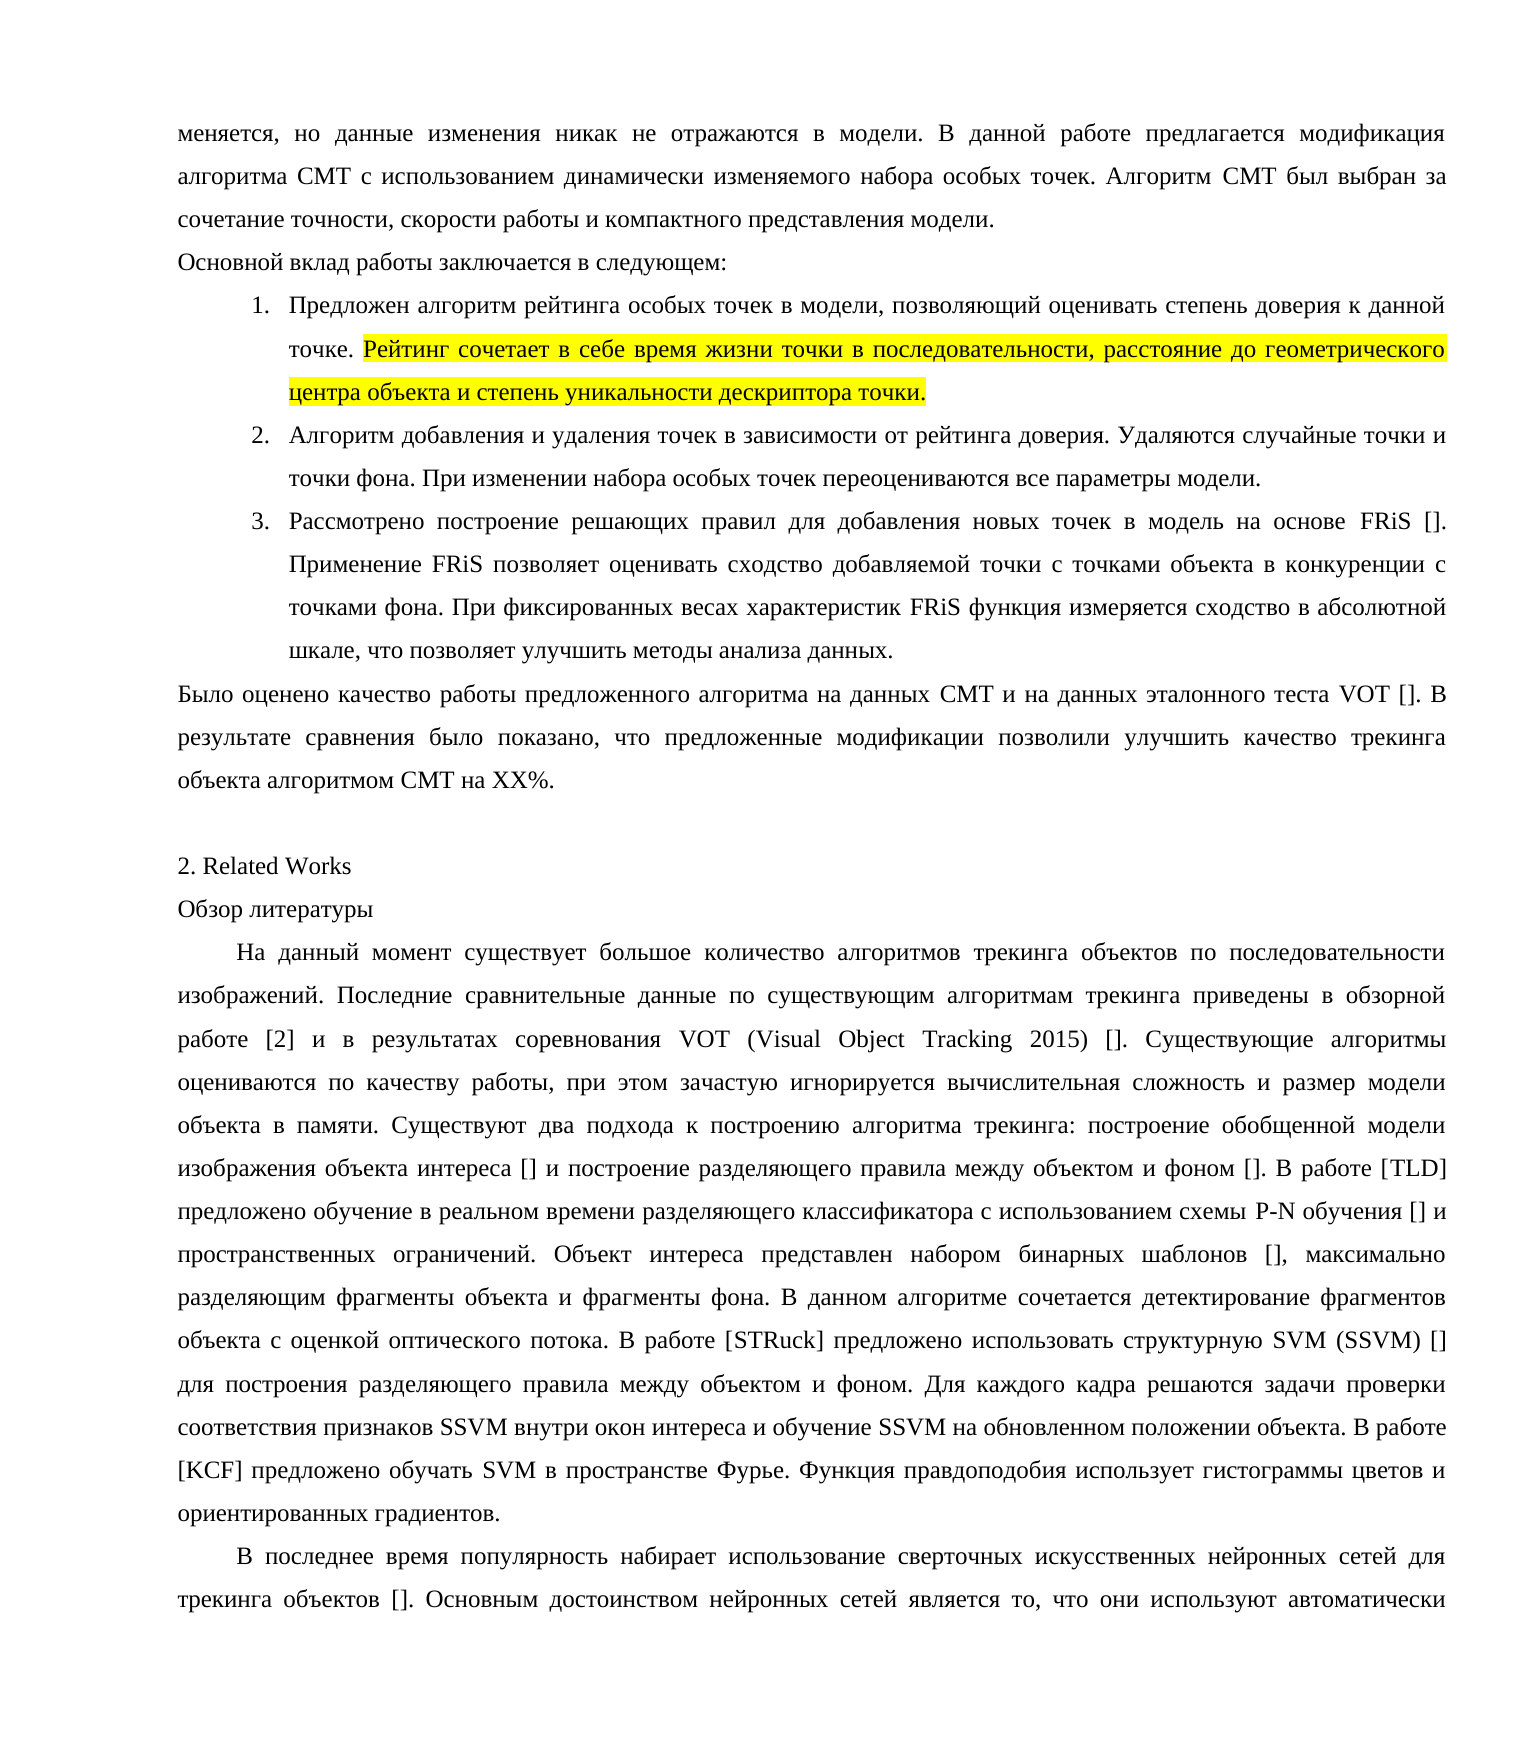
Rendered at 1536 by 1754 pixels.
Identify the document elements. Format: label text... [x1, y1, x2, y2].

text На данный момент существует большое количество алгоритмов трекинга объектов по последовательности изображений. Последние сравнительные данные по существующим алгоритмам трекинга приведены в обзорной работе [2] и в результатах соревнования VOT (Visual Object Tracking 2015) []. Существующие алгоритмы оцениваются по качеству работы, при этом зачастую игнорируется вычислительная сложность и размер модели объекта в памяти. Существуют два подхода к построению алгоритма трекинга: построение обобщенной модели изображения объекта интереса [] и построение разделяющего правила между объектом и фоном []. В работе [TLD] предложено обучение в реальном времени разделяющего классификатора с использованием схемы P-N обучения [] и пространственных ограничений. Объект интереса представлен набором бинарных шаблонов [], максимально разделяющим фрагменты объекта и фрагменты фона. В данном алгоритме сочетается детектирование фрагментов объекта с оценкой оптического потока. В работе [STRuck] предложено использовать структурную SVM (SSVM) [] для построения разделяющего правила между объектом и фоном. Для каждого кадра решаются задачи проверки соответствия признаков SSVM внутри окон интереса и обучение SSVM на обновленном положении объекта. В работе [KCF] предложено обучать SVM в пространстве Фурье. Функция правдоподобия использует гистограммы цветов и ориентированных градиентов. [177, 937, 1447, 1527]
list Рассмотрено построение решающих правил для добавления новых точек в модель на основе FRiS []. Применение FRiS позволяет оценивать сходство добавляемой точки с точками объекта в конкуренции с точками фона. При фиксированных весах характеристик FRiS функция измеряется сходство в абсолютной шкале, что позволяет улучшить методы анализа данных. [251, 506, 1447, 664]
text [177, 118, 1447, 233]
text Обзор литературы [177, 894, 1447, 923]
text Было оценено качество работы предложенного алгоритма на данных CMT и на данных эталонного теста VOT []. В результате сравнения было показано, что предложенные модификации позволили улучшить качество трекинга объекта алгоритмом CMT на XX%. [177, 679, 1447, 794]
text 2. Related Works [177, 851, 1447, 880]
list Алгоритм добавления и удаления точек в зависимости от рейтинга доверия. Удаляются случайные точки и точки фона. При изменении набора особых точек переоцениваются все параметры модели. [251, 420, 1447, 492]
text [177, 1541, 1447, 1613]
list Предложен алгоритм рейтинга особых точек в модели, позволяющий оценивать степень доверия к данной точке. Рейтинг сочетает в себе время жизни точки в последовательности, расстояние до геометрического центра объекта и степень уникальности дескриптора точки. [251, 291, 1447, 406]
text Основной вклад работы заключается в следующем: [177, 247, 1447, 276]
